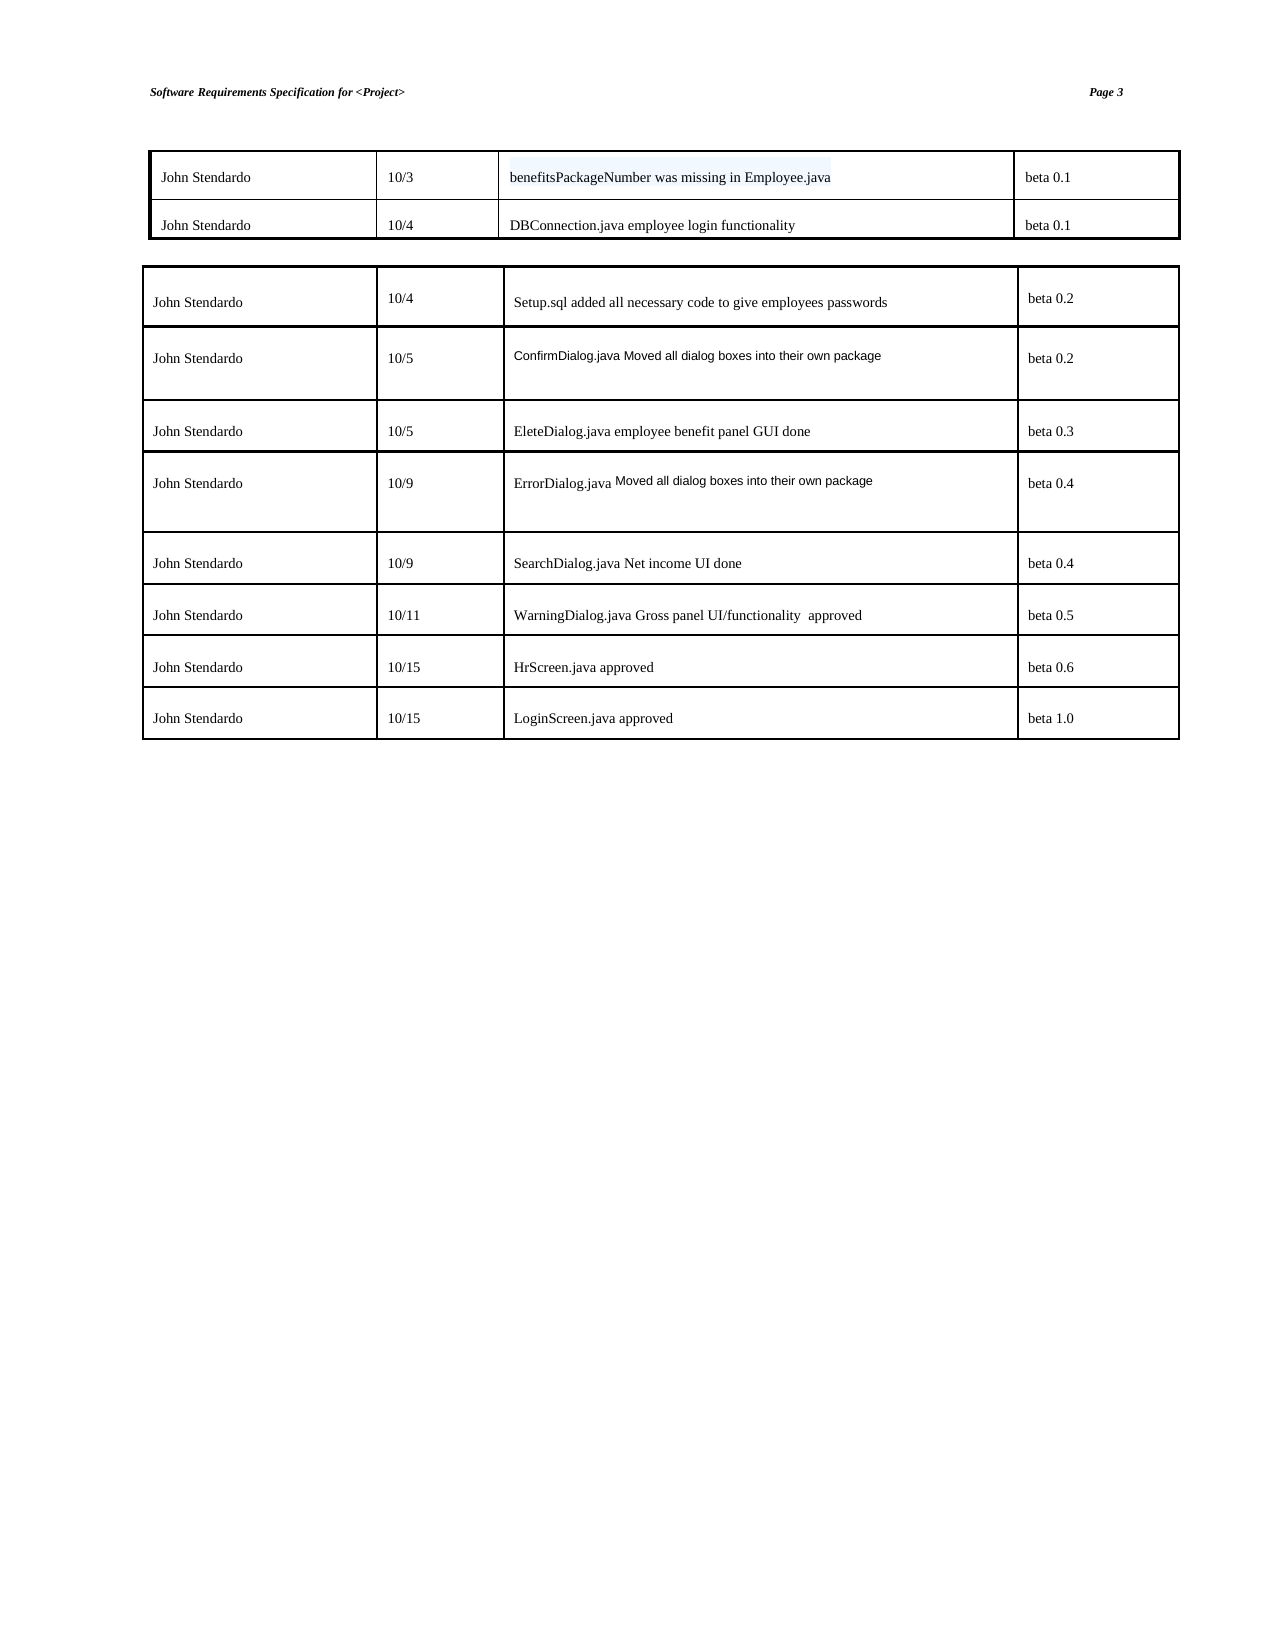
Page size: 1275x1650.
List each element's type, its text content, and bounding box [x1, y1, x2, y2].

table_cell LoginScreen.java approved [505, 688, 1017, 737]
table_header John Stendardo [144, 268, 376, 325]
table_header 10/4 [378, 268, 503, 325]
table_cell 10/11 [378, 585, 503, 634]
table_cell 10/15 [378, 636, 503, 686]
table_cell beta 0.6 [1019, 636, 1178, 686]
table_cell WarningDialog.java Gross panel UI/functionality approved [505, 585, 1017, 634]
table_cell 10/5 [378, 328, 503, 399]
table_cell 10/3 [377, 152, 498, 198]
table_cell ErrorDialog.java Moved all dialog boxes into their own package [505, 453, 1017, 531]
table_cell benefitsPackageNumber was missing in Employee.java [499, 152, 1013, 198]
table_cell John Stendardo [144, 328, 376, 399]
table_cell beta 0.1 [1015, 152, 1178, 198]
table_cell 10/9 [378, 453, 503, 531]
table_cell John Stendardo [144, 688, 376, 737]
table_cell 10/9 [378, 533, 503, 582]
table_cell beta 0.4 [1019, 453, 1178, 531]
table_header Setup.sql added all necessary code to give employees passwords [505, 268, 1017, 325]
table_cell HrScreen.java approved [505, 636, 1017, 686]
table_cell beta 0.3 [1019, 401, 1178, 450]
table_cell John Stendardo [152, 152, 376, 198]
table_cell John Stendardo [144, 585, 376, 634]
table_cell beta 0.5 [1019, 585, 1178, 634]
table_cell ConfirmDialog.java Moved all dialog boxes into their own package [505, 328, 1017, 399]
table_cell John Stendardo [144, 533, 376, 582]
table_cell John Stendardo [144, 453, 376, 531]
table_cell beta 0.2 [1019, 328, 1178, 399]
table_cell SearchDialog.java Net income UI done [505, 533, 1017, 582]
table_cell beta 1.0 [1019, 688, 1178, 737]
table_cell 10/4 [377, 200, 498, 237]
table_cell beta 0.1 [1015, 200, 1178, 237]
table_cell John Stendardo [152, 200, 376, 237]
table_cell DBConnection.java employee login functionality [499, 200, 1013, 237]
table_cell 10/15 [378, 688, 503, 737]
table_cell 10/5 [378, 401, 503, 450]
table_cell beta 0.4 [1019, 533, 1178, 582]
table_cell John Stendardo [144, 401, 376, 450]
table_header beta 0.2 [1019, 268, 1178, 325]
table_cell EleteDialog.java employee benefit panel GUI done [505, 401, 1017, 450]
table_cell John Stendardo [144, 636, 376, 686]
